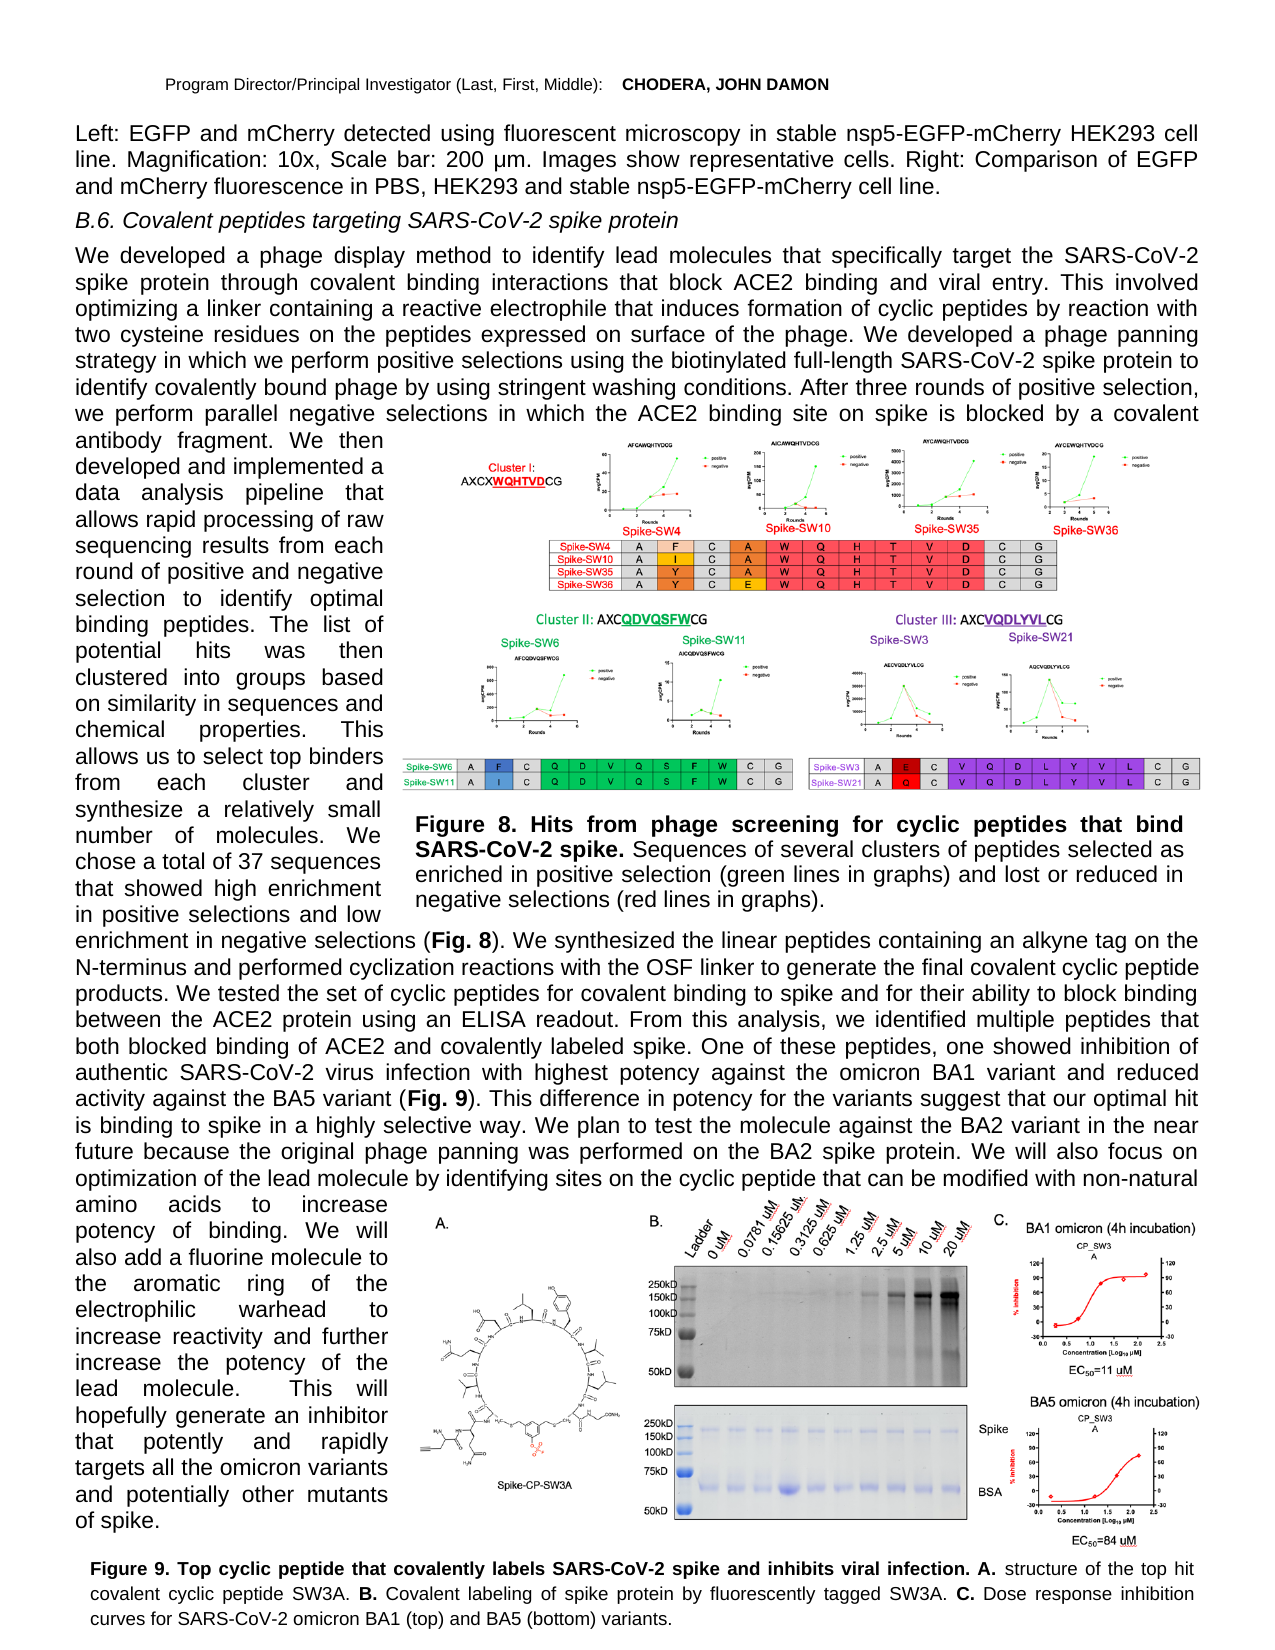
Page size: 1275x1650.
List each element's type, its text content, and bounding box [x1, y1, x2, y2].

text B.6. Covalent peptides targeting SARS-CoV-2 spike protein [75, 207, 1200, 234]
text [75, 120, 1200, 199]
picture [407, 1197, 1204, 1555]
picture [402, 433, 1201, 805]
